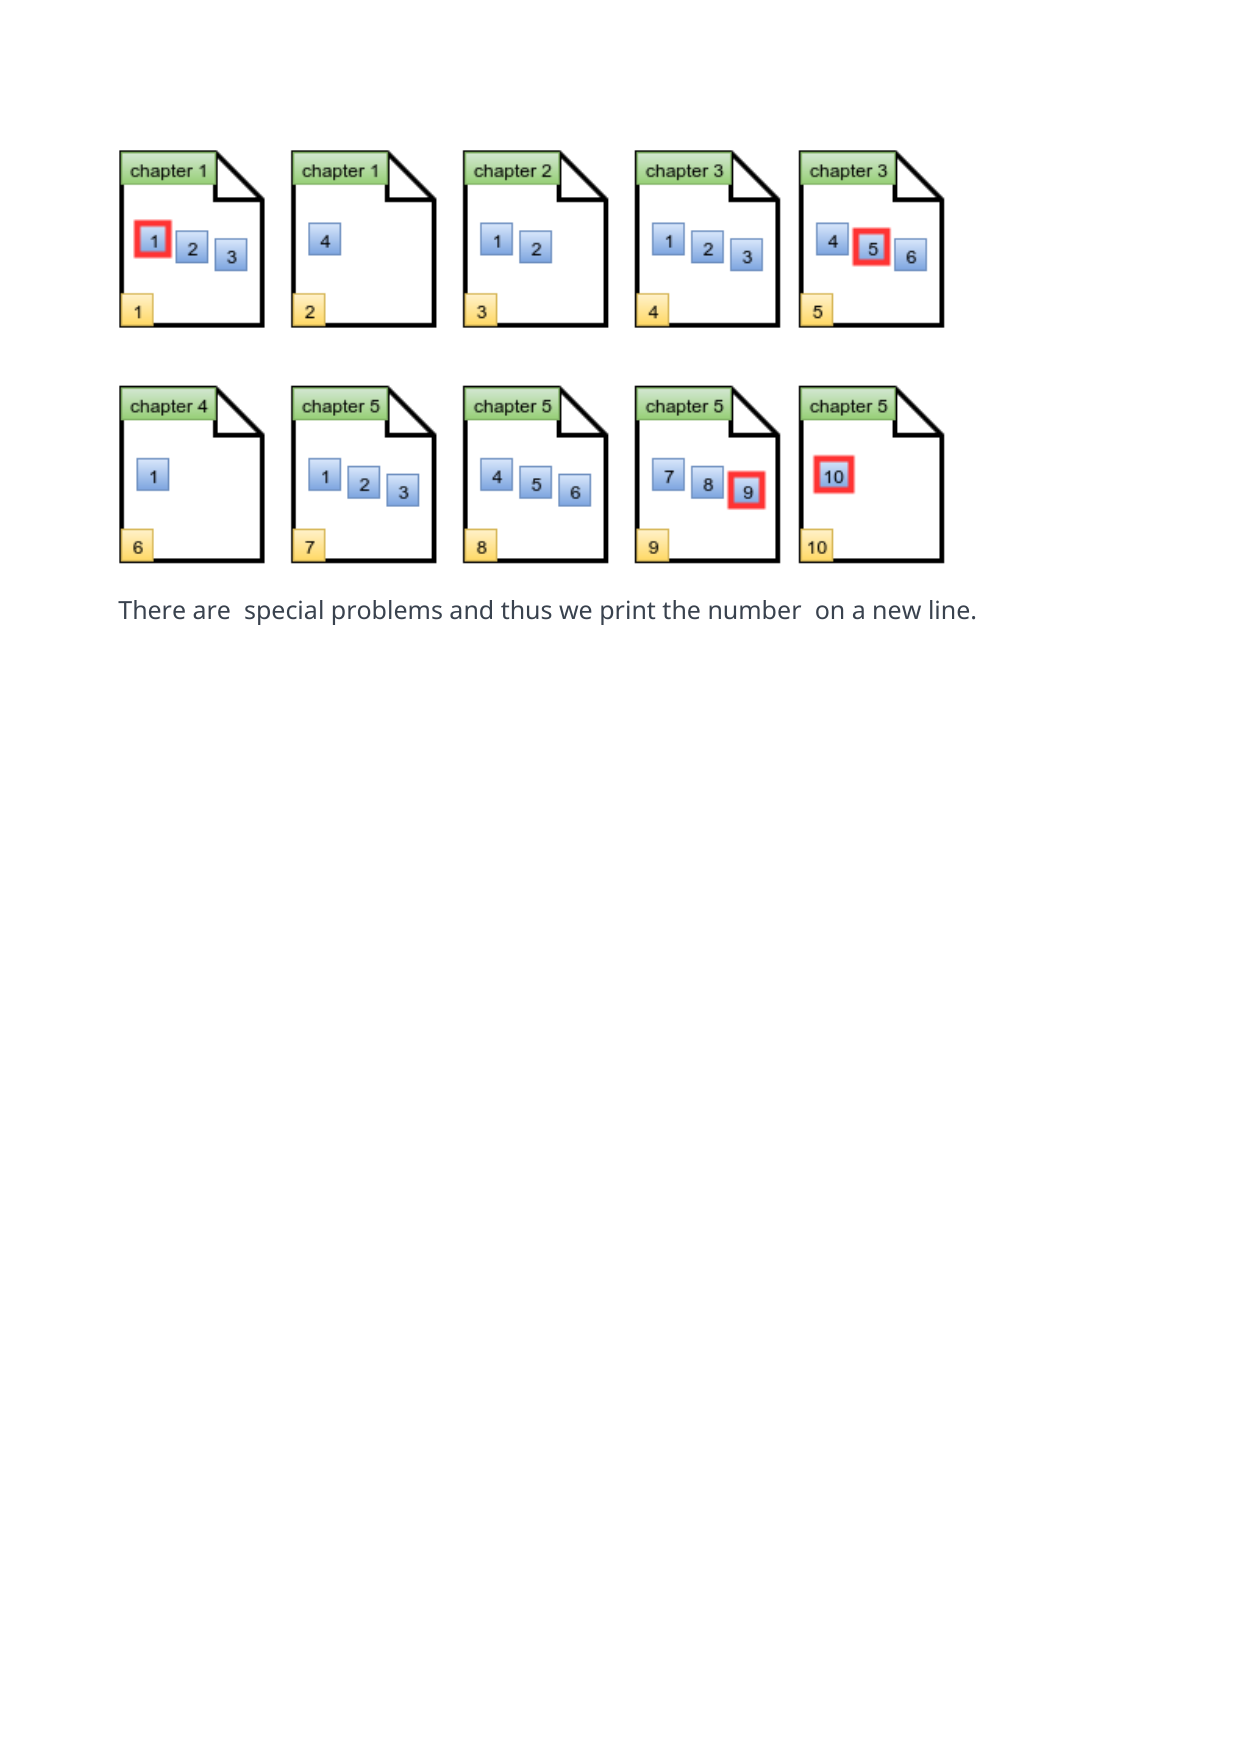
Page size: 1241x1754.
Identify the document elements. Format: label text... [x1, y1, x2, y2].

picture [118, 150, 946, 565]
text There are special problems and thus we print the number on a new line. [118, 589, 1181, 627]
